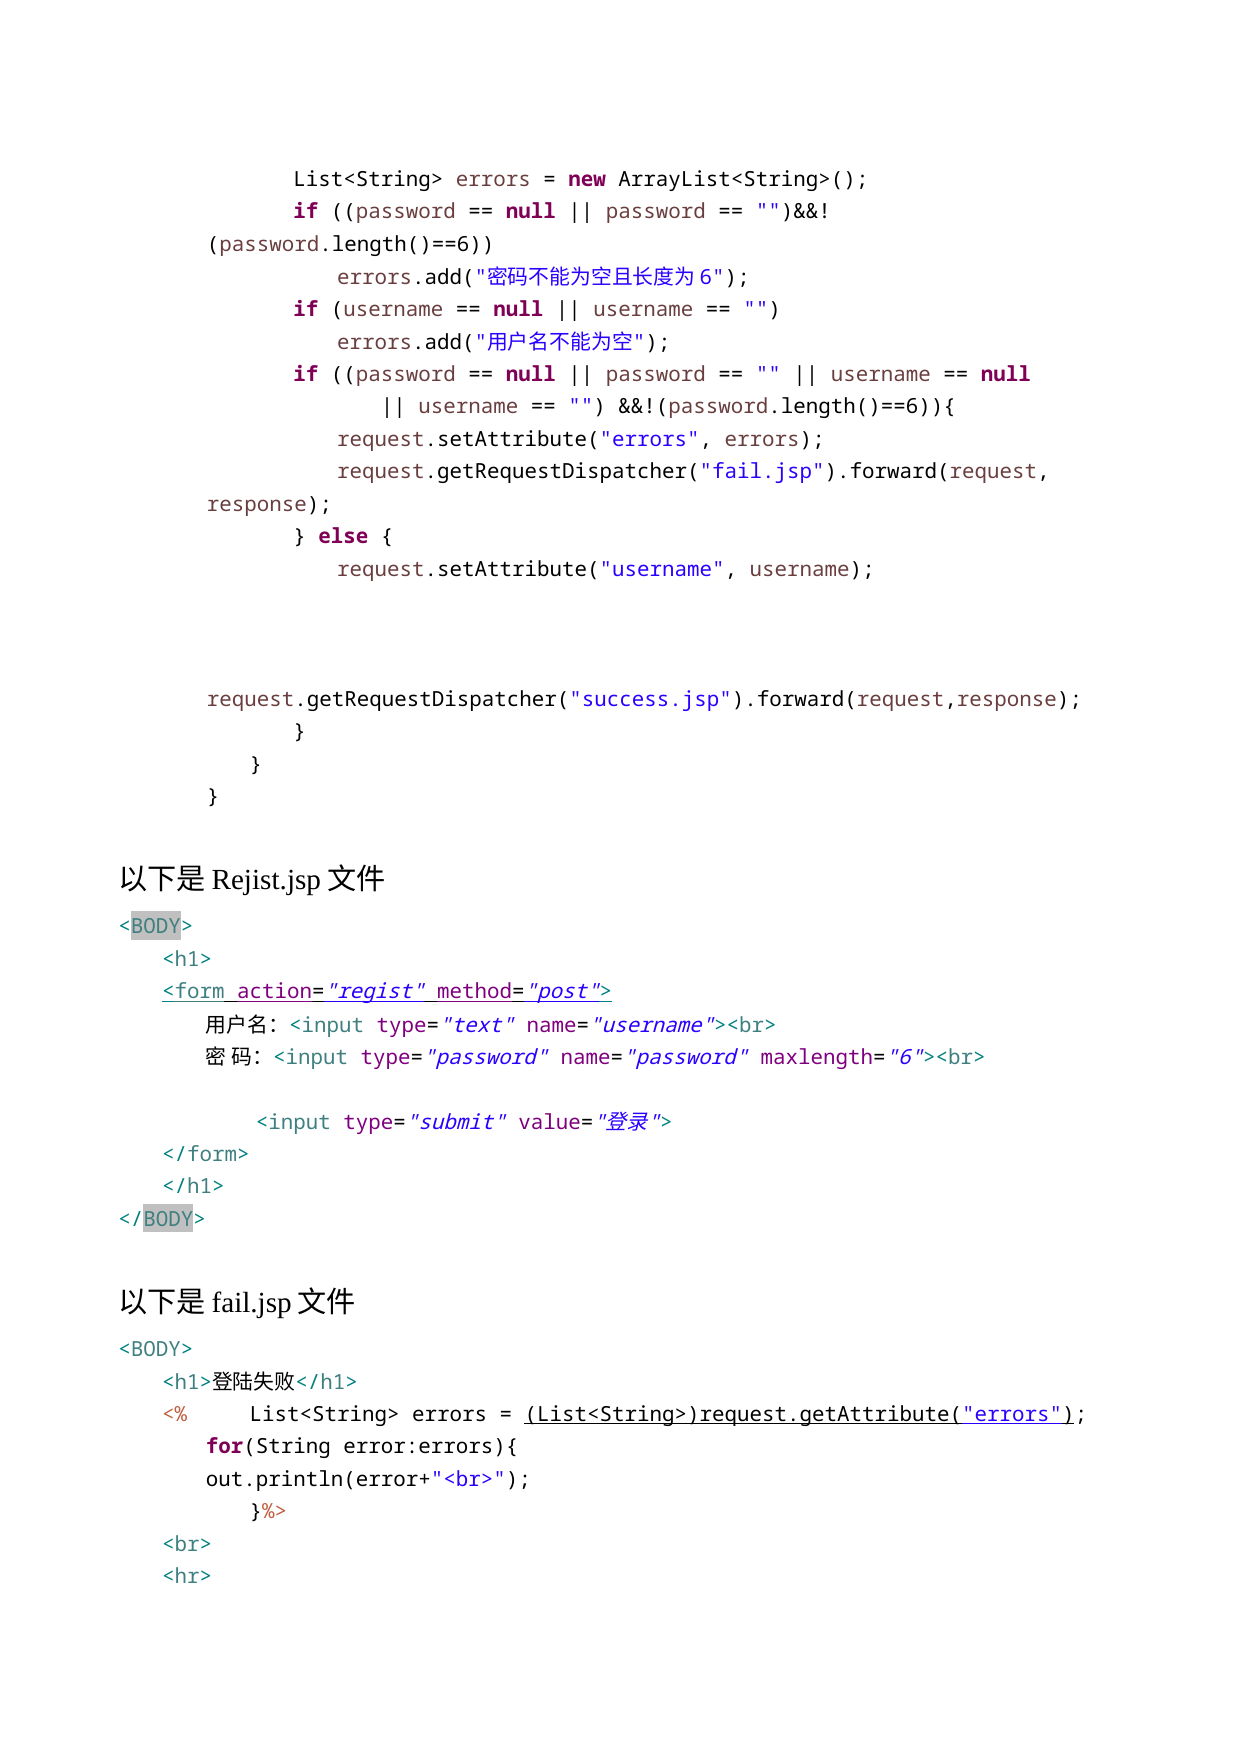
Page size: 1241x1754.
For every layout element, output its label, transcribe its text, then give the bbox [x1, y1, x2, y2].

text } [207, 714, 1093, 747]
text <br> [118, 1527, 1093, 1559]
text if (username == null || username == "") [207, 292, 1093, 324]
text request.getRequestDispatcher("fail.jsp").forward(request, response); [207, 454, 1093, 519]
text <input type="submit" value="登录"> [118, 1104, 1093, 1137]
text }%> [118, 1494, 1093, 1527]
text request.getRequestDispatcher("success.jsp").forward(request,response); [207, 584, 1093, 714]
text 以下是fail.jsp文件 [118, 1267, 1093, 1332]
text request.setAttribute("username", username); [207, 552, 1093, 584]
text 以下是Rejist.jsp文件 [118, 844, 1093, 909]
text } else { [207, 519, 1093, 552]
text } [207, 747, 1093, 779]
text <form action="regist" method="post"> [118, 974, 1093, 1007]
text || username == "") &&!(password.length()==6)){ [207, 389, 1093, 422]
text <hr> [118, 1559, 1093, 1592]
text </form> [118, 1137, 1093, 1169]
text List<String> errors = new ArrayList<String>(); [207, 162, 1093, 194]
text 用户名：<input type="text" name="username"><br> [118, 1007, 1093, 1039]
text } [207, 779, 1093, 812]
text </h1> [118, 1169, 1093, 1202]
text <h1>登陆失败</h1> [118, 1364, 1093, 1397]
text out.println(error+"<br>"); [118, 1462, 1093, 1494]
text <% List<String> errors = (List<String>)request.getAttribute("errors"); [118, 1397, 1093, 1429]
text if ((password == null || password == "")&&!(password.length()==6)) [207, 194, 1093, 259]
text <BODY> [118, 909, 1093, 942]
text <BODY> [118, 1332, 1093, 1364]
text errors.add("密码不能为空且长度为6"); [207, 259, 1093, 292]
text 密 码：<input type="password" name="password" maxlength="6"><br> [118, 1039, 1093, 1072]
text <h1> [118, 942, 1093, 974]
text for(String error:errors){ [118, 1429, 1093, 1462]
text errors.add("用户名不能为空"); [207, 324, 1093, 357]
text if ((password == null || password == "" || username == null [207, 357, 1093, 389]
text </BODY> [118, 1202, 1093, 1234]
text request.setAttribute("errors", errors); [207, 422, 1093, 454]
